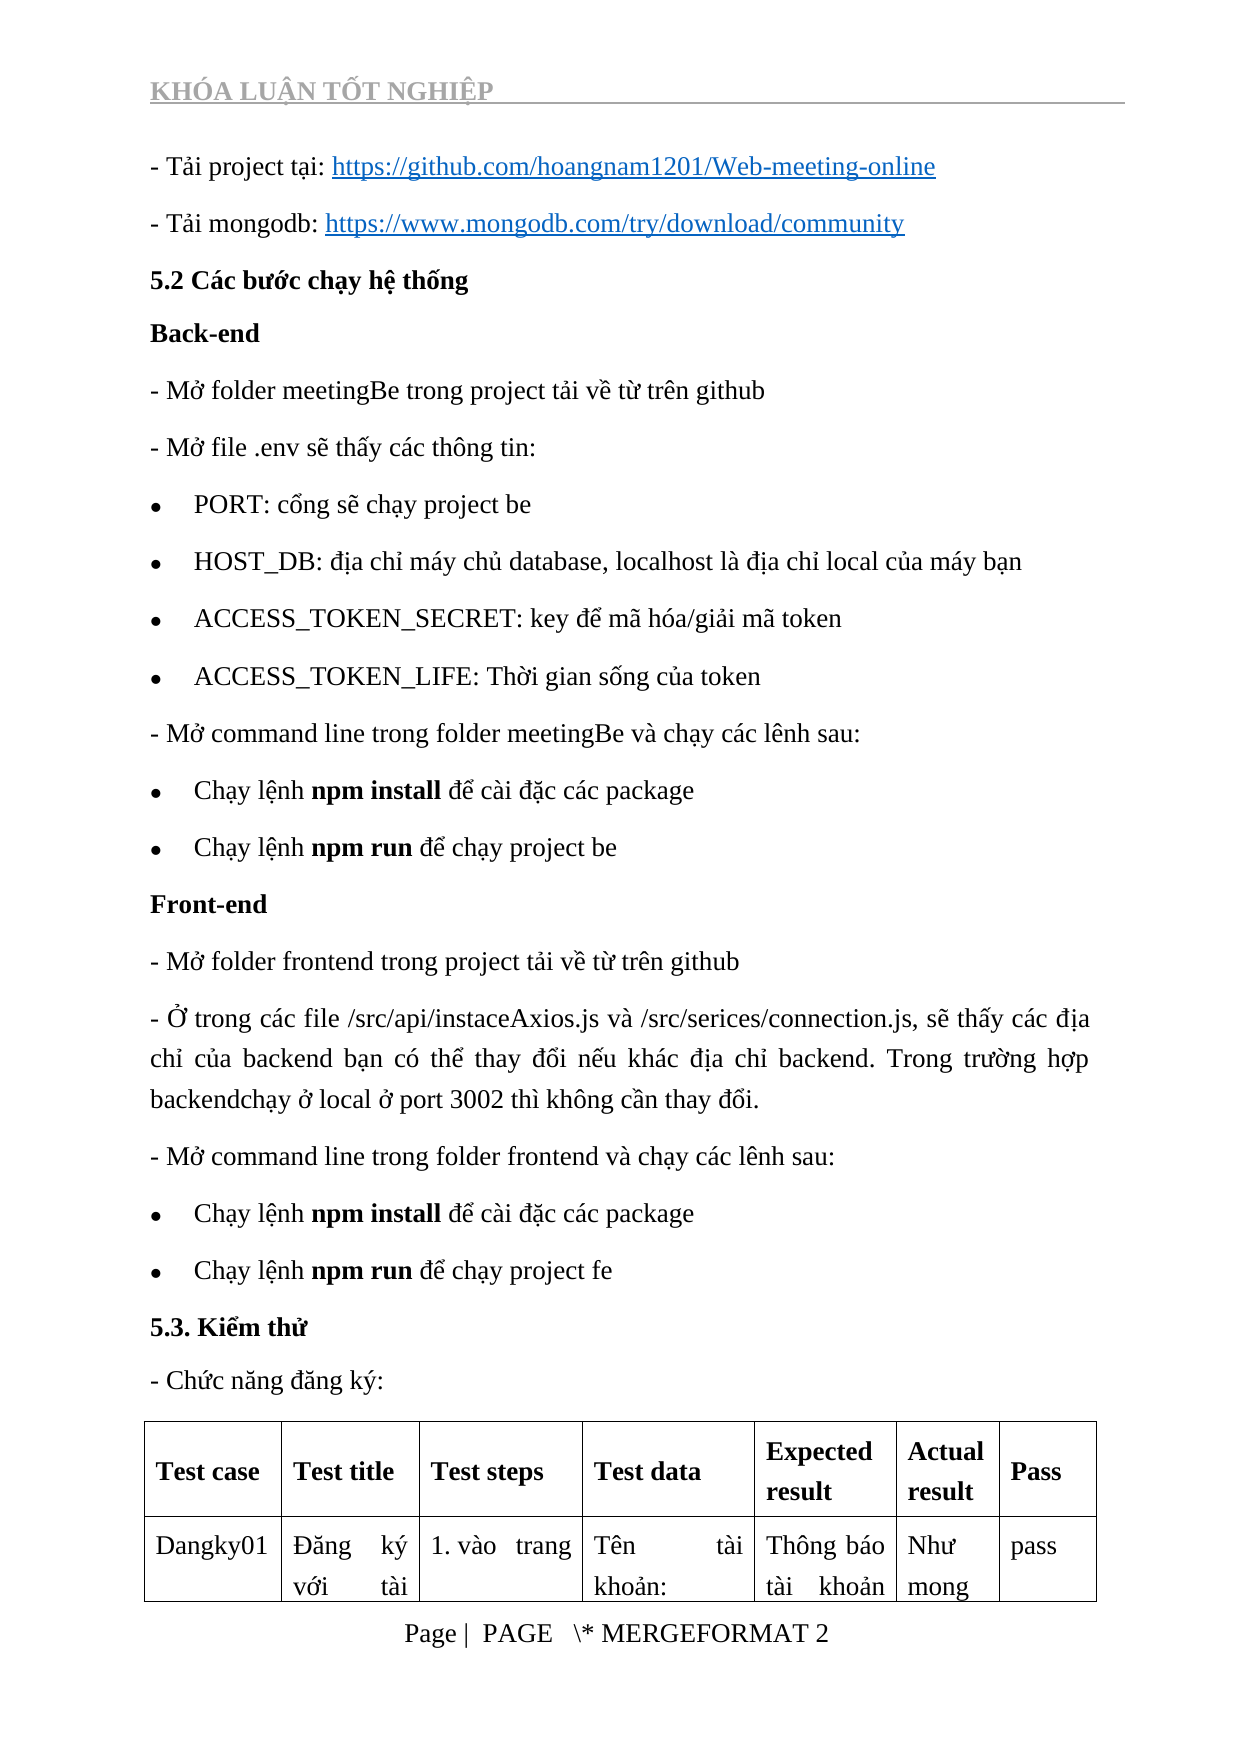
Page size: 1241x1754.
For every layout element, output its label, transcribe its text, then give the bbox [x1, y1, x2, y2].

text - Chức năng đăng ký: [150, 1364, 1090, 1395]
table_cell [755, 1517, 896, 1601]
list PORT: cổng sẽ chạy project be [150, 488, 1090, 519]
table_header Test data [583, 1422, 754, 1516]
text - Mở command line trong folder frontend và chạy các lênh sau: [150, 1140, 1090, 1171]
list Chạy lệnh npm run để chạy project be [150, 831, 1090, 862]
list Chạy lệnh npm install để cài đặc các package [150, 774, 1090, 805]
table_cell Như mong đợi [897, 1517, 999, 1601]
table_header Expected result [755, 1422, 896, 1516]
table_cell pass [1000, 1517, 1096, 1601]
table_header Test title [282, 1422, 419, 1516]
list ACCESS_TOKEN_LIFE: Thời gian sống của token [150, 659, 1090, 691]
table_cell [583, 1517, 754, 1601]
text - Mở folder frontend trong project tải về từ trên github [150, 945, 1090, 976]
text Front-end [150, 888, 1090, 919]
list HOST_DB: địa chỉ máy chủ database, localhost là địa chỉ local của máy bạn [150, 545, 1090, 577]
table_header Pass [1000, 1422, 1096, 1516]
list Chạy lệnh npm run để chạy project fe [150, 1254, 1090, 1285]
text - Ở trong các file /src/api/instaceAxios.js và /src/serices/connection.js, sẽ thấy các địa chỉ của backend bạn có thể thay đổi nếu khác địa chỉ backend. Trong trường hợp backendchạy ở local ở port 3002 thì không cần thay đổi. [150, 1002, 1090, 1114]
list ACCESS_TOKEN_SECRET: key để mã hóa/giải mã token [150, 602, 1090, 634]
subtitle 5.3. Kiểm thử [150, 1311, 1090, 1342]
table_header Test case [145, 1422, 281, 1516]
table_cell Dangky01 [145, 1517, 281, 1601]
table_header Actual result [897, 1422, 999, 1516]
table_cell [420, 1517, 582, 1601]
list Chạy lệnh npm install để cài đặc các package [150, 1197, 1090, 1228]
text - Mở file .env sẽ thấy các thông tin: [150, 431, 1090, 462]
text - Mở folder meetingBe trong project tải về từ trên github [150, 374, 1090, 405]
subtitle 5.2 Các bước chạy hệ thống [150, 264, 1090, 295]
text - Tải project tại: https://github.com/hoangnam1201/Web-meeting-online [150, 150, 1090, 181]
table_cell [282, 1517, 419, 1601]
text - Tải mongodb: https://www.mongodb.com/try/download/community [150, 207, 1090, 238]
table_header Test steps [420, 1422, 582, 1516]
text Back-end [150, 317, 1038, 348]
text - Mở command line trong folder meetingBe và chạy các lênh sau: [150, 717, 1090, 748]
